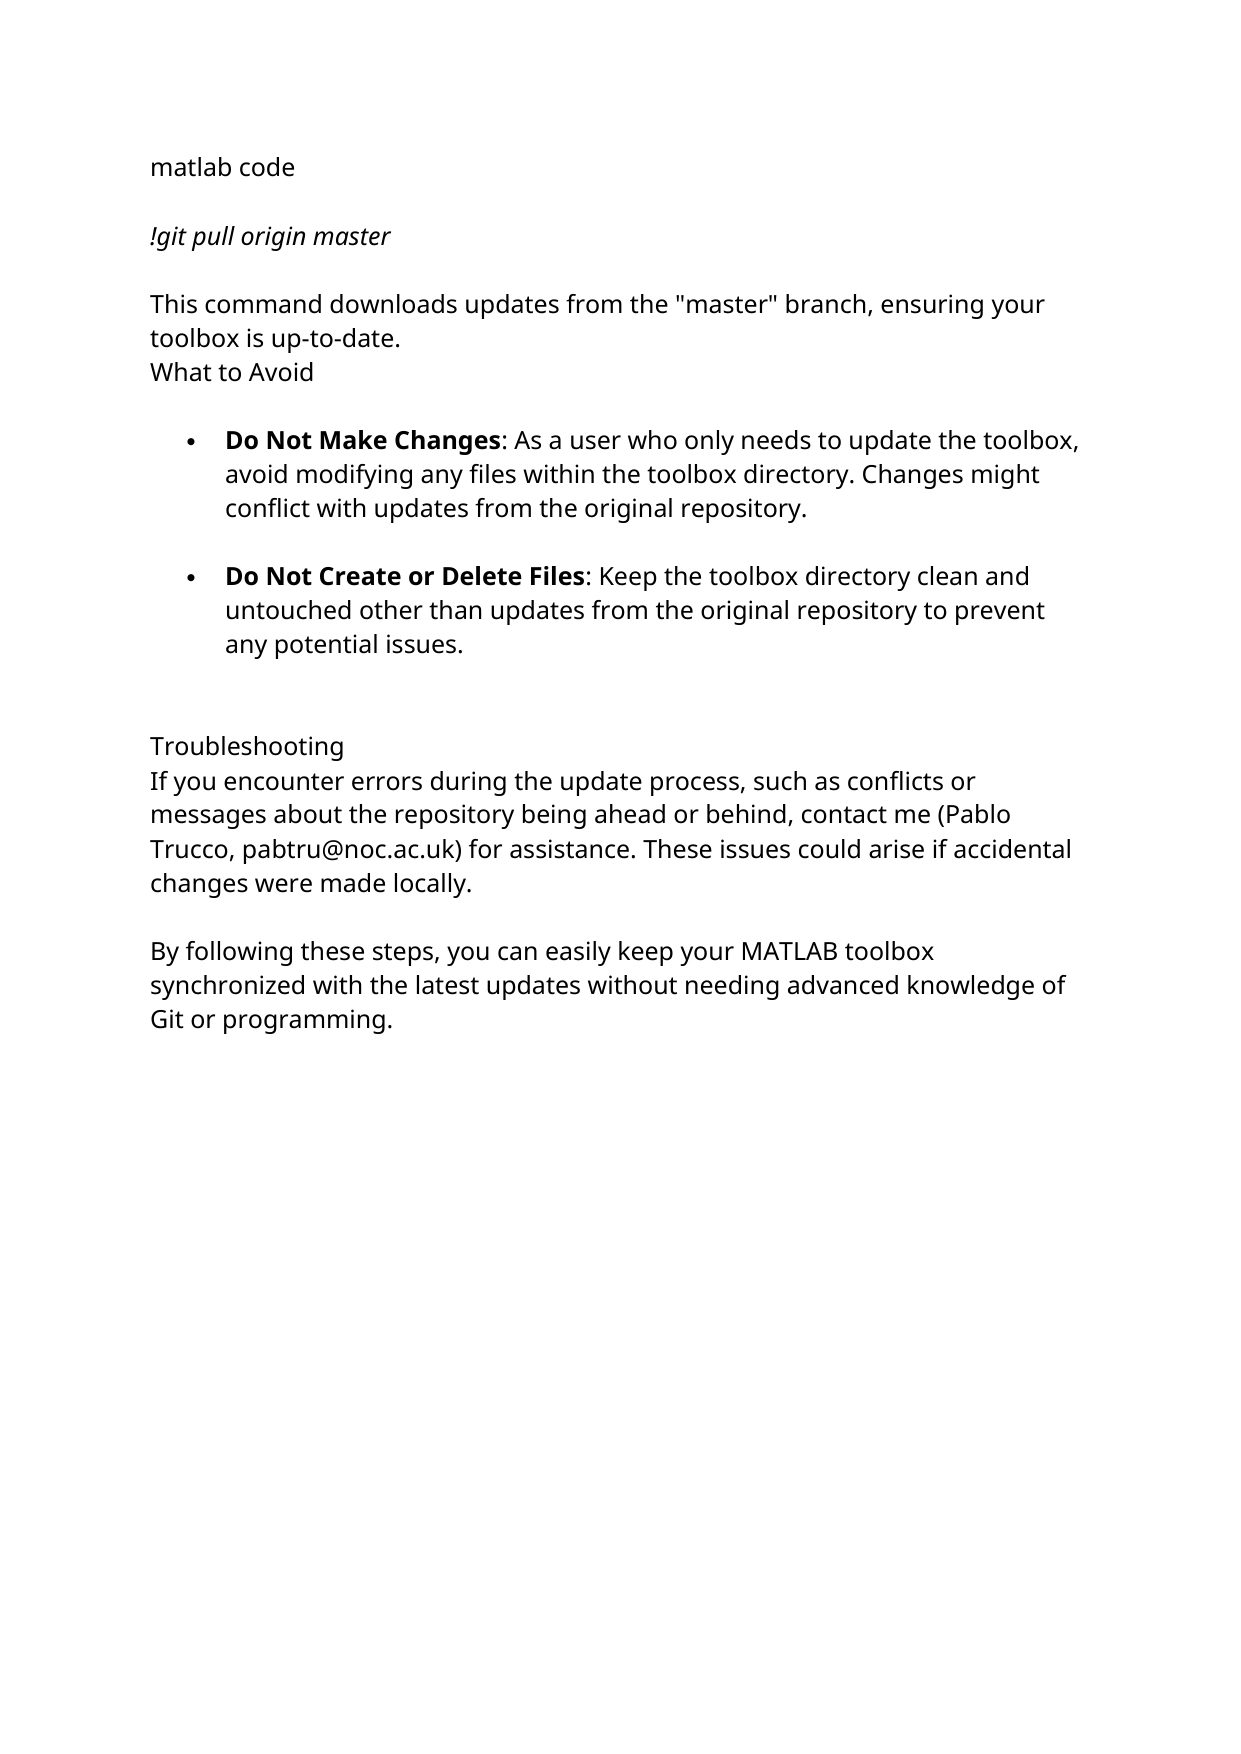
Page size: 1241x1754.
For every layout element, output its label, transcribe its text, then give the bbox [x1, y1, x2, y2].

text Troubleshooting [150, 729, 1090, 763]
text By following these steps, you can easily keep your MATLAB toolbox synchronized with the latest updates without needing advanced knowledge of Git or programming. [150, 933, 1090, 1036]
text !git pull origin master [150, 218, 1090, 252]
list Do Not Create or Delete Files: Keep the toolbox directory clean and untouched other than updates from the original repository to prevent any potential issues. [187, 559, 1090, 661]
text If you encounter errors during the update process, such as conflicts or messages about the repository being ahead or behind, contact me (Pablo Trucco, pabtru@noc.ac.uk) for assistance. These issues could arise if accidental changes were made locally. [150, 763, 1090, 899]
text matlab code [150, 150, 1090, 184]
text This command downloads updates from the "master" branch, ensuring your toolbox is up-to-date. [150, 286, 1090, 354]
list Do Not Make Changes: As a user who only needs to update the toolbox, avoid modifying any files within the toolbox directory. Changes might conflict with updates from the original repository. [187, 422, 1090, 525]
text What to Avoid [150, 354, 1090, 388]
